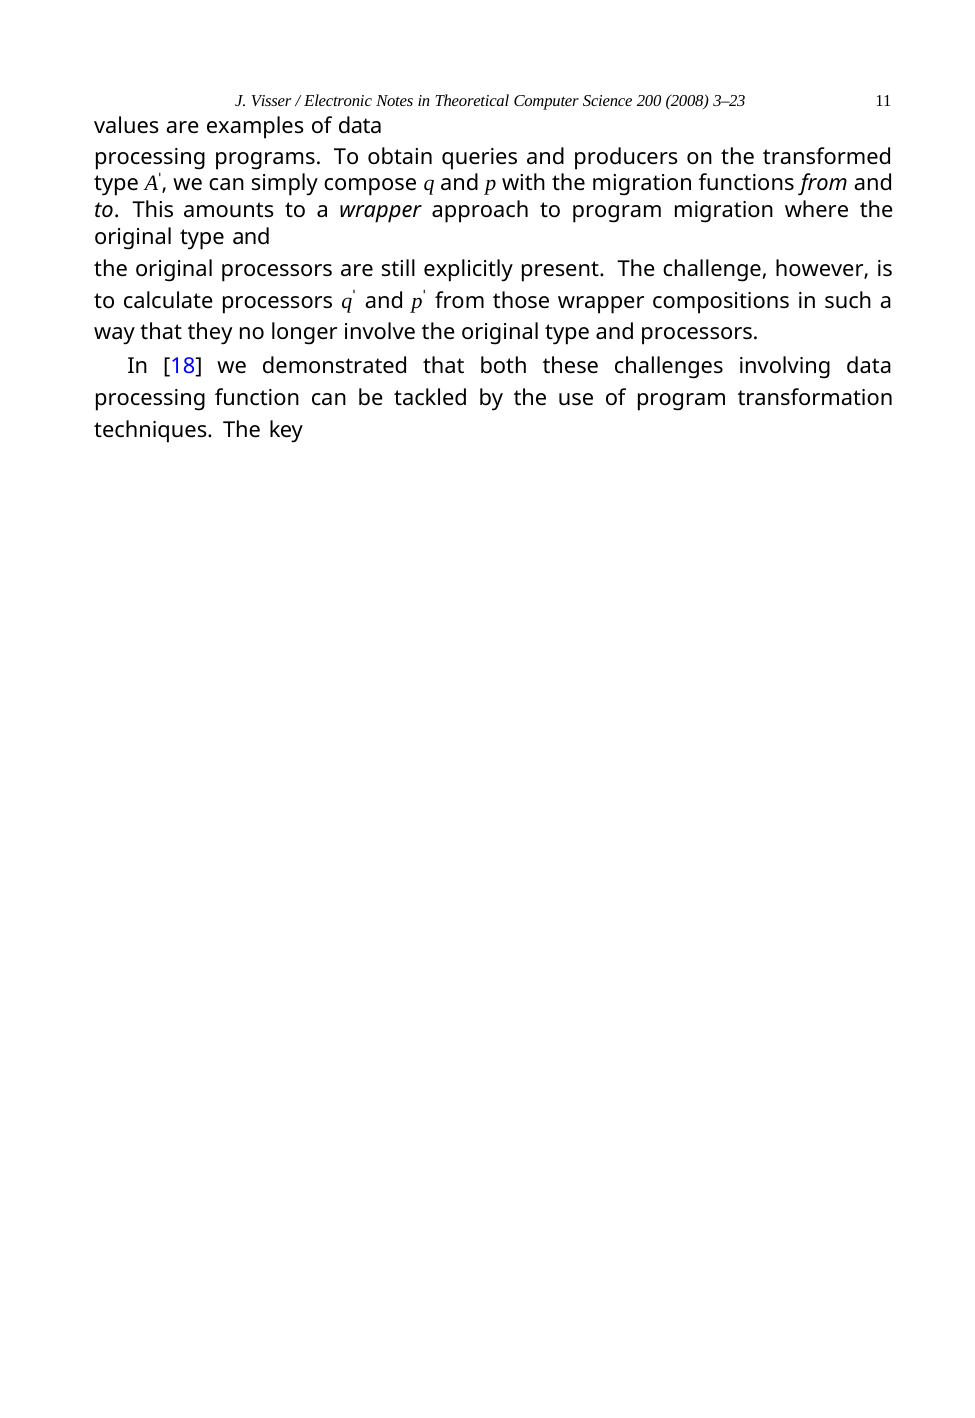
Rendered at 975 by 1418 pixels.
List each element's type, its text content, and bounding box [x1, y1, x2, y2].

text In [18] we demonstrated that both these challenges involving data processing function can be tackled by the use of program transformation techniques. The key [94, 350, 893, 444]
text the original processors are still explicitly present. The challenge, however, is to calculate processors q' and p' from those wrapper compositions in such a way that they no longer involve the original type and processors. [94, 253, 893, 346]
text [94, 110, 893, 140]
text processing programs. To obtain queries and producers on the transformed type A', we can simply compose q and p with the migration functions from and to. This amounts to a wrapper approach to program migration where the original type and [94, 143, 893, 251]
